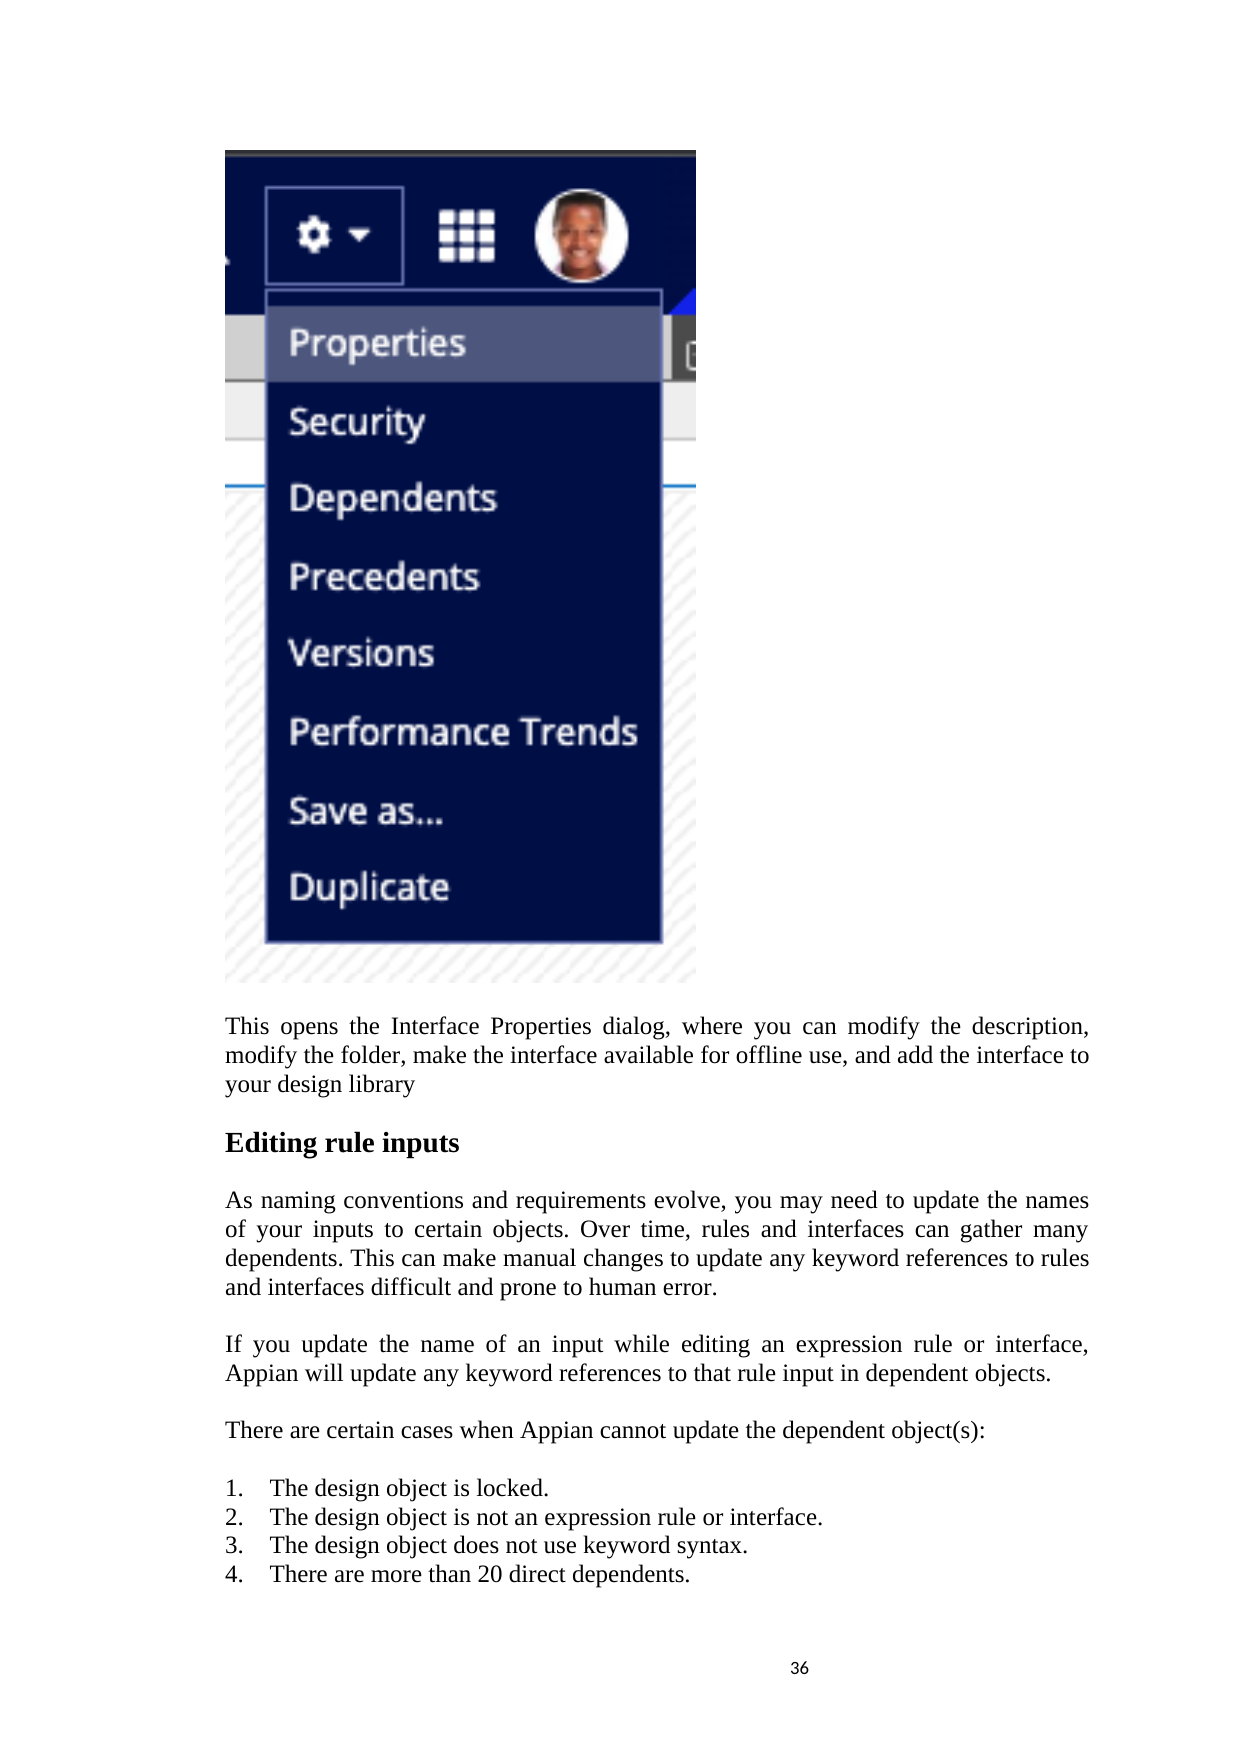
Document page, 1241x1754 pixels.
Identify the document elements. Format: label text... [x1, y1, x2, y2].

subtitle Editing rule inputs [225, 1125, 1090, 1158]
list There are more than 20 direct dependents. [225, 1559, 1090, 1588]
list The design object is not an expression rule or interface. [225, 1502, 1090, 1530]
list The design object does not use keyword syntax. [225, 1530, 1090, 1559]
text There are certain cases when Appian cannot update the dependent object(s): [225, 1415, 1090, 1444]
text As naming conventions and requirements evolve, you may need to update the names of your inputs to certain objects. Over time, rules and interfaces can gather many dependents. This can make manual changes to update any keyword references to rules and interfaces difficult and prone to human error. [225, 1185, 1090, 1300]
list The design object is locked. [225, 1473, 1090, 1502]
picture [225, 150, 696, 983]
text If you update the name of an input while editing an expression rule or interface, Appian will update any keyword references to that rule input in dependent objects. [225, 1329, 1090, 1387]
text This opens the Interface Properties dialog, where you can modify the description, modify the folder, make the interface available for offline use, and add the interface to your design library [225, 1011, 1090, 1098]
